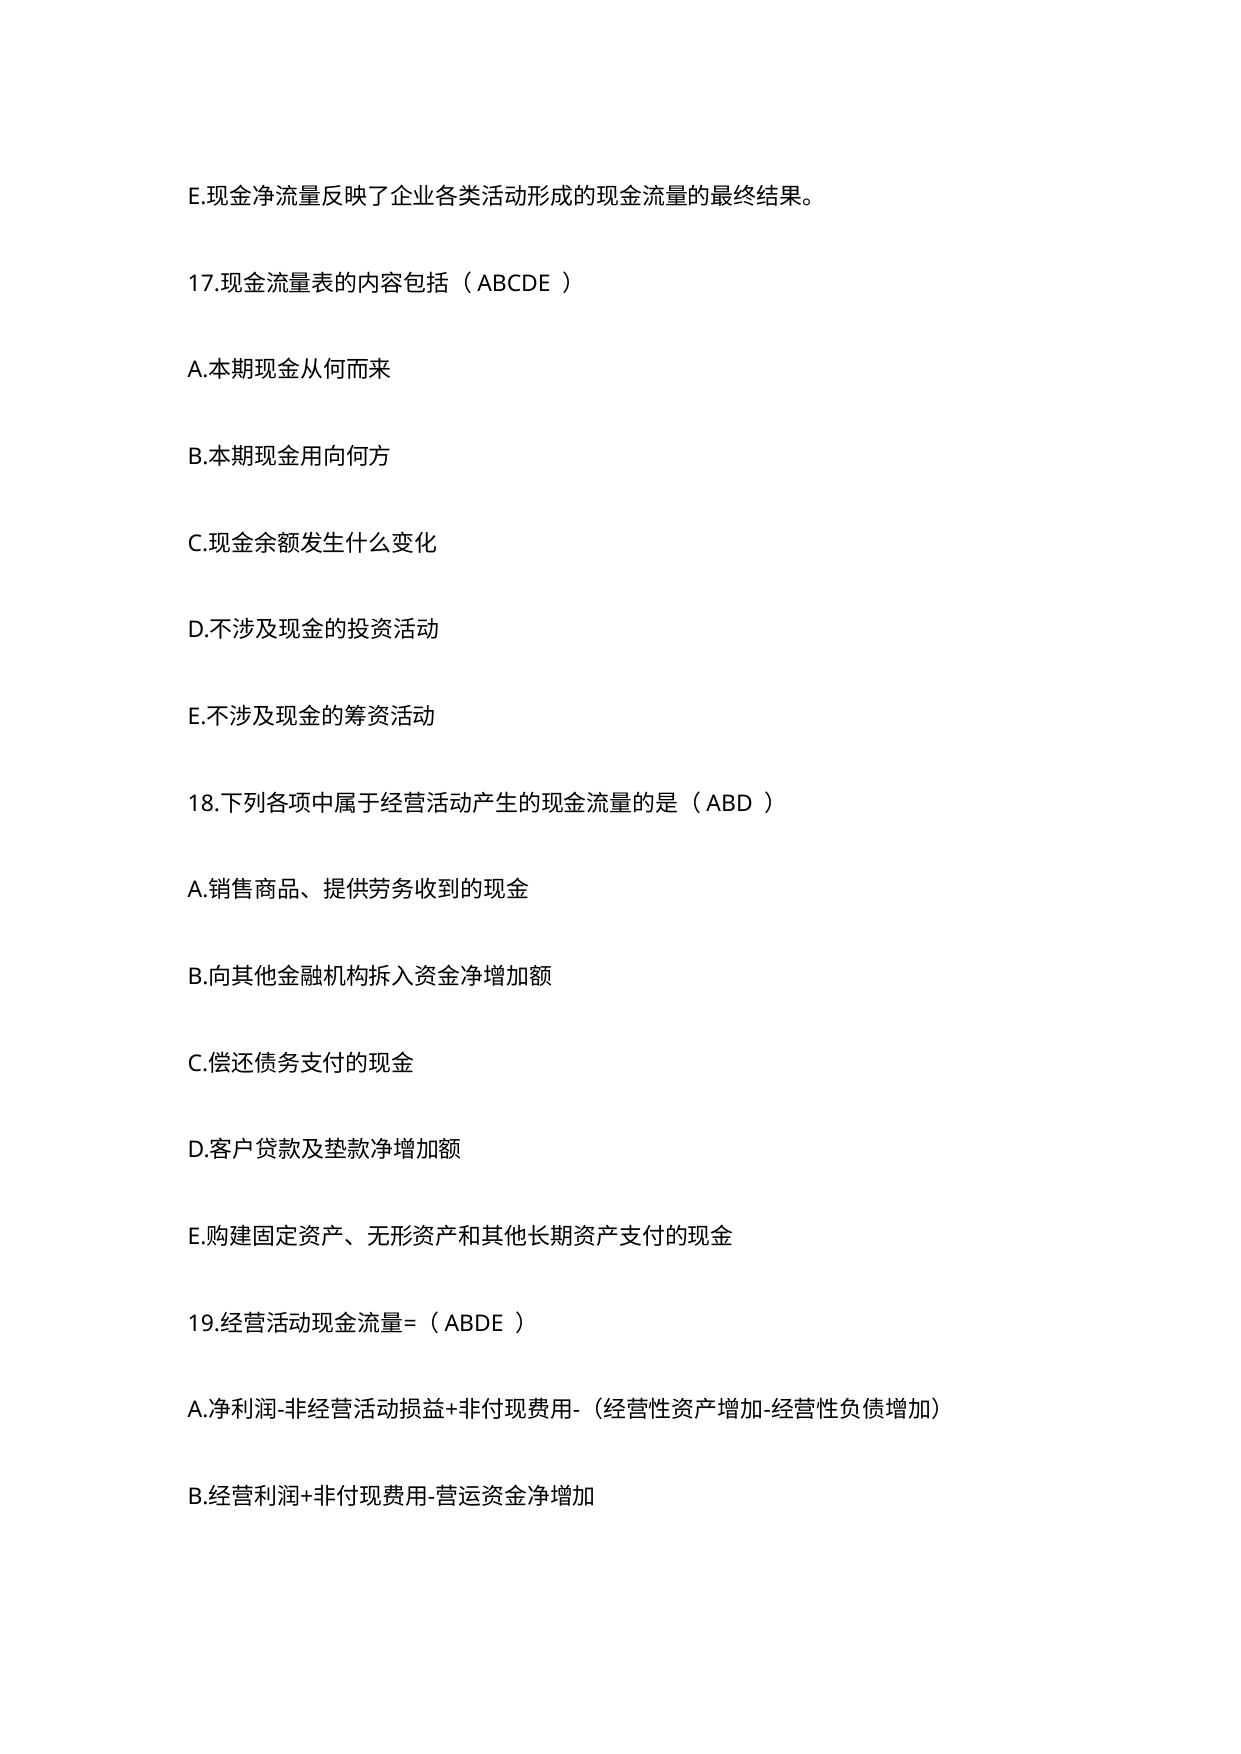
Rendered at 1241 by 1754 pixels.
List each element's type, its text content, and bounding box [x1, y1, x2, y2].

text D.客户贷款及垫款净增加额 [187, 1115, 1053, 1180]
text A.净利润-非经营活动损益+非付现费用-（经营性资产增加-经营性负债增加） [187, 1375, 1053, 1440]
text E.购建固定资产、无形资产和其他长期资产支付的现金 [187, 1202, 1053, 1267]
text 18.下列各项中属于经营活动产生的现金流量的是（ ABD ） [187, 769, 1053, 834]
text B.经营利润+非付现费用-营运资金净增加 [187, 1462, 1053, 1527]
text B.本期现金用向何方 [187, 422, 1053, 487]
text 19.经营活动现金流量=（ ABDE ） [187, 1289, 1053, 1354]
text C.现金余额发生什么变化 [187, 509, 1053, 574]
text C.偿还债务支付的现金 [187, 1029, 1053, 1094]
text E.不涉及现金的筹资活动 [187, 682, 1053, 747]
text 17.现金流量表的内容包括（ ABCDE ） [187, 249, 1053, 314]
text A.本期现金从何而来 [187, 335, 1053, 400]
text D.不涉及现金的投资活动 [187, 595, 1053, 660]
text A.销售商品、提供劳务收到的现金 [187, 855, 1053, 920]
text B.向其他金融机构拆入资金净增加额 [187, 942, 1053, 1007]
text E.现金净流量反映了企业各类活动形成的现金流量的最终结果。 [187, 162, 1053, 227]
